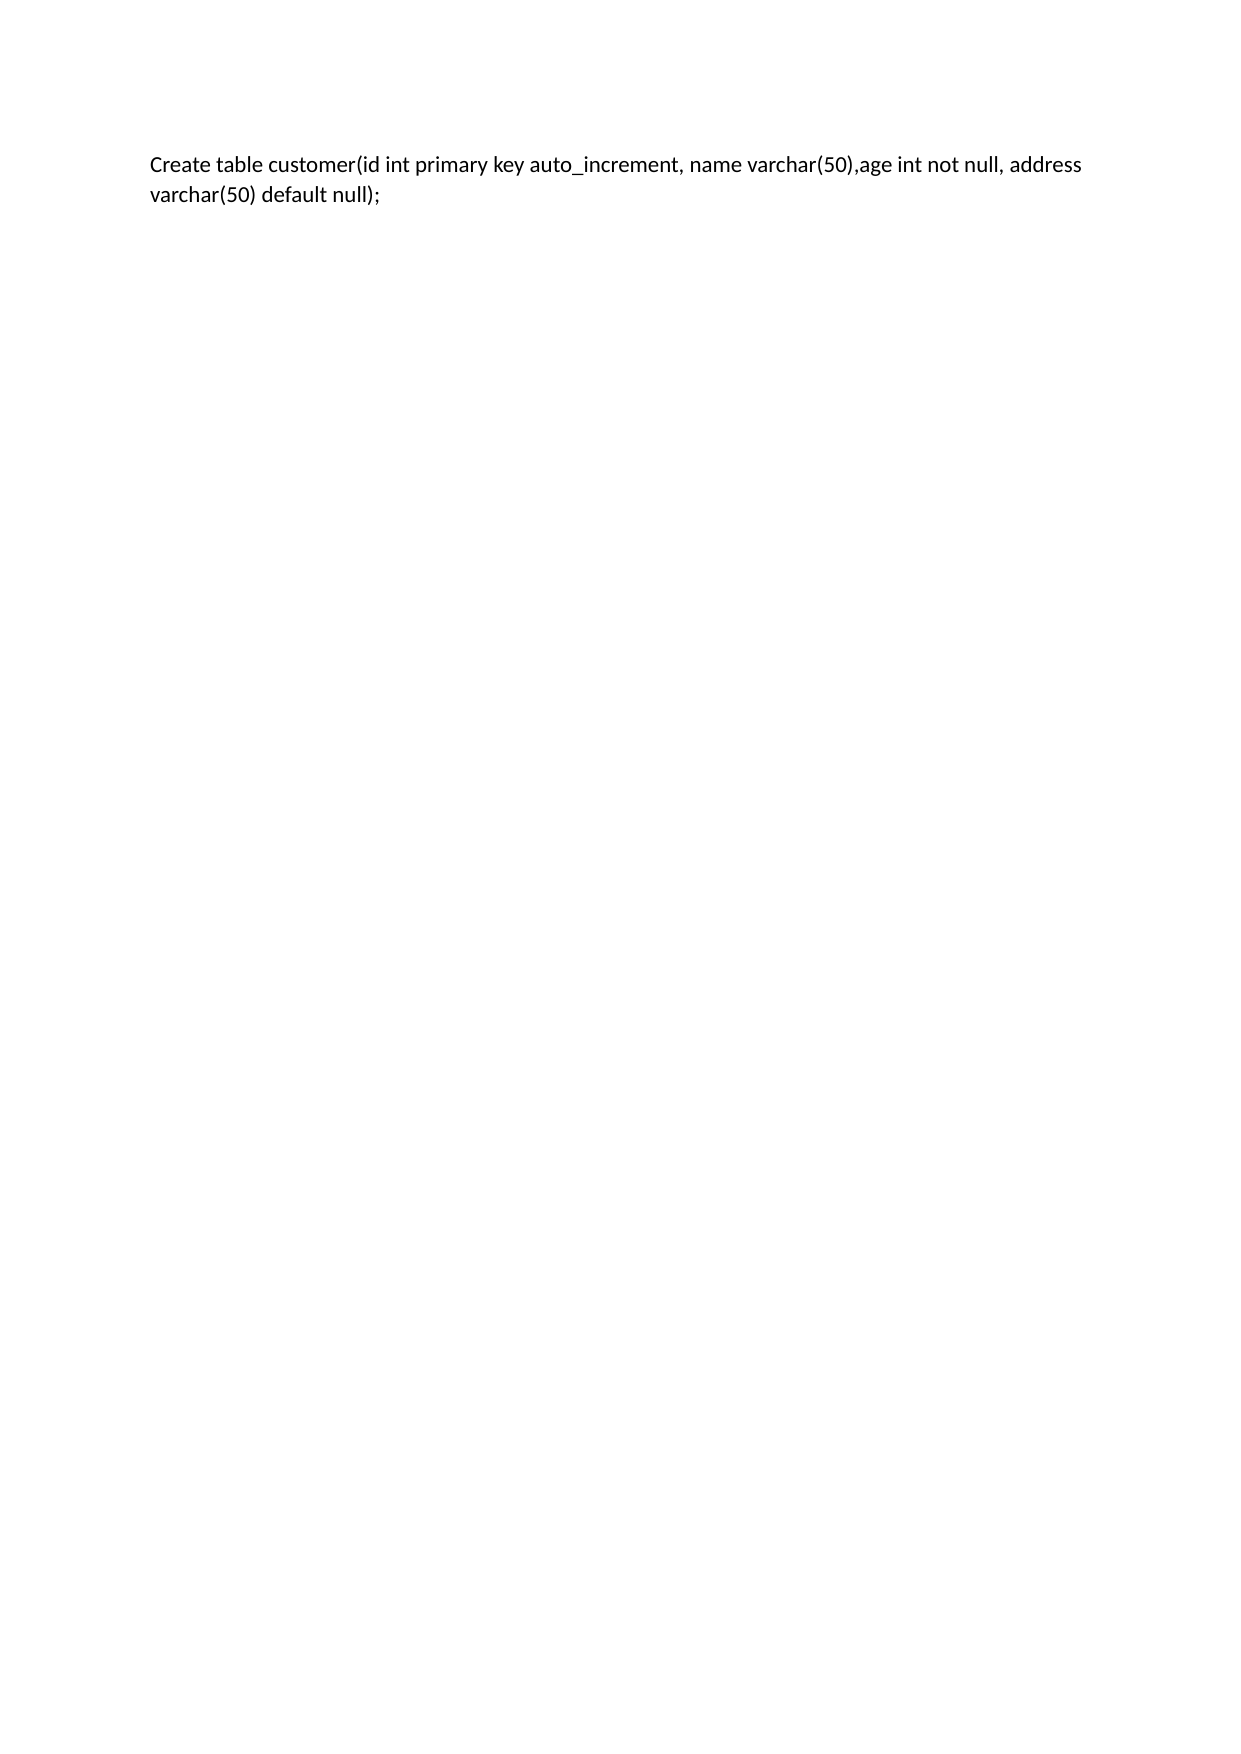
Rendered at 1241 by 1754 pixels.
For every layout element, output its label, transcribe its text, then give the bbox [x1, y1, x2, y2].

text Create table customer(id int primary key auto_increment, name varchar(50),age int not null, address varchar(50) default null); [150, 150, 1090, 208]
